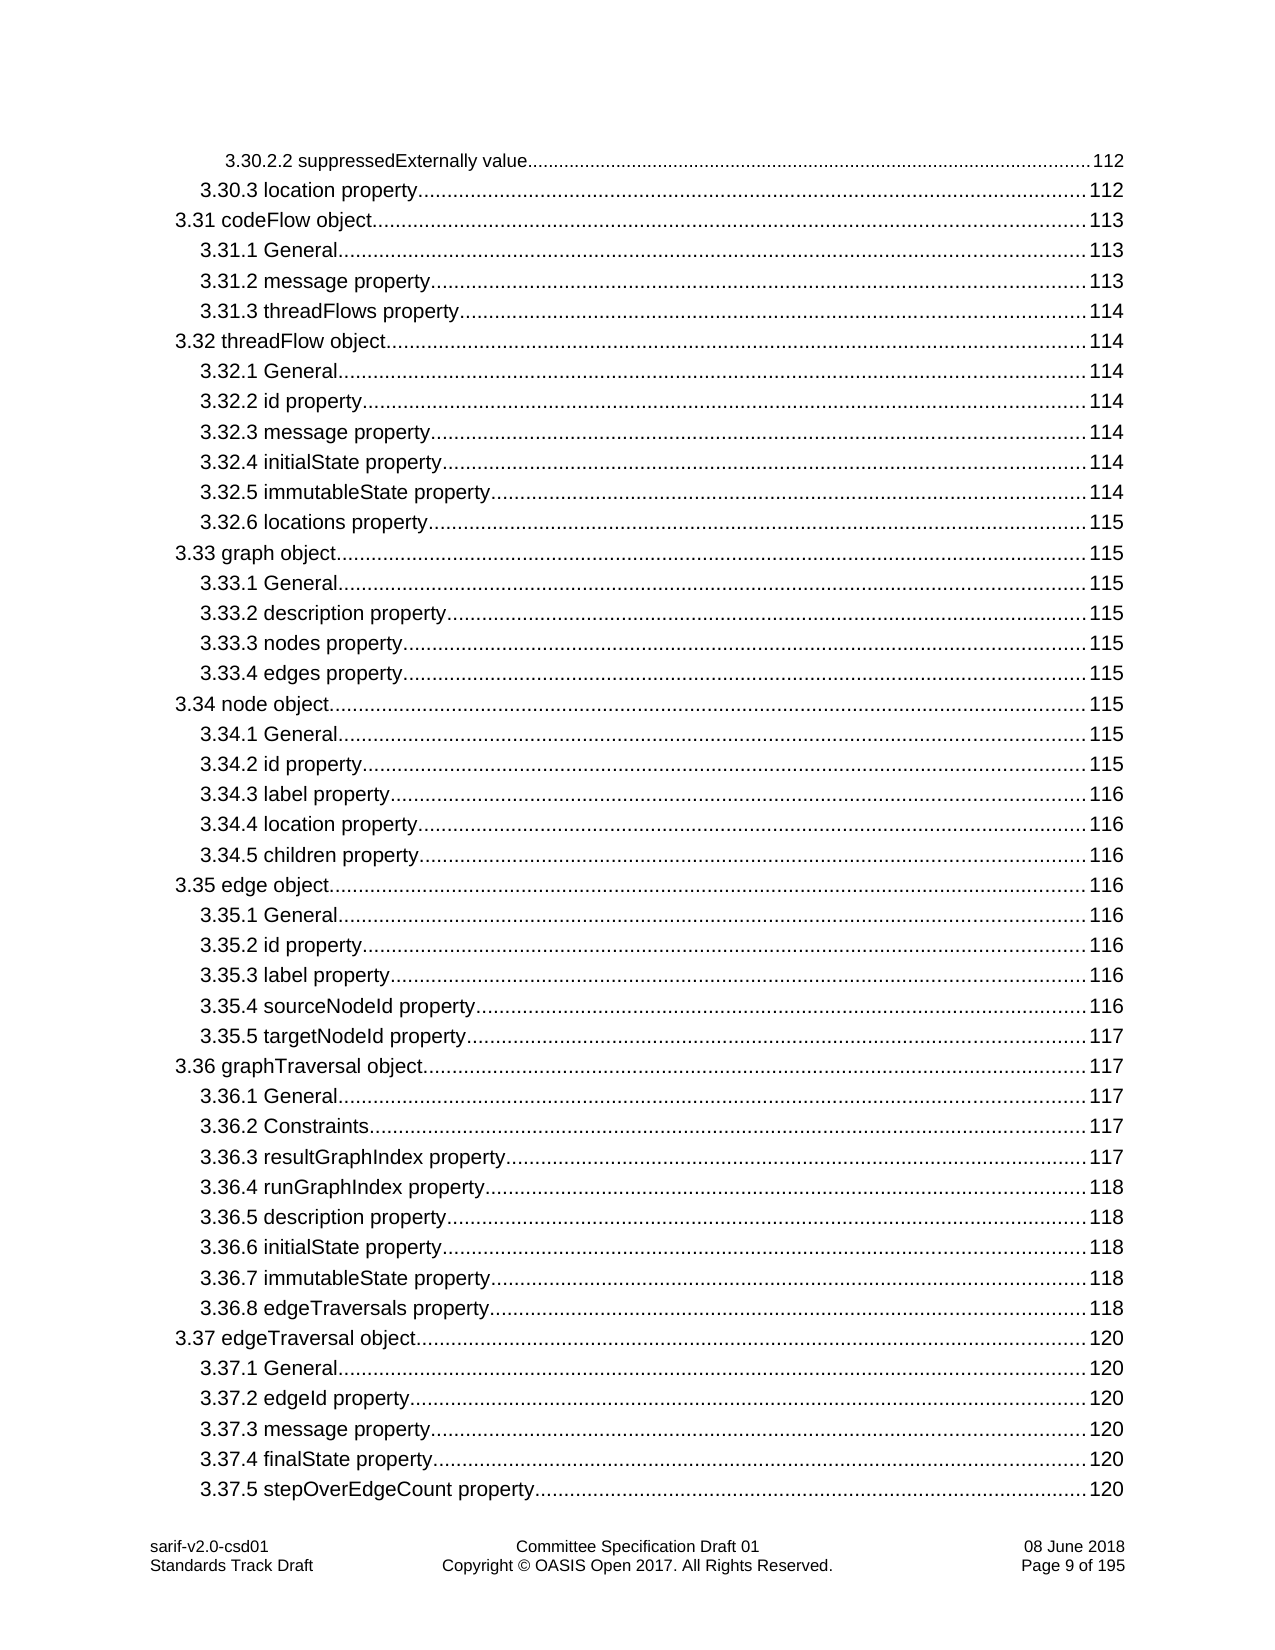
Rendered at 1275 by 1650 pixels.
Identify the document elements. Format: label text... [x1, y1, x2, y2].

text 3.36.1 General 117 [200, 1084, 1125, 1108]
text 3.31.3 threadFlows property 114 [200, 299, 1125, 323]
text 3.35.1 General 116 [200, 903, 1125, 927]
text 3.34.3 label property 116 [200, 782, 1125, 806]
text 3.36.6 initialState property 118 [200, 1235, 1125, 1259]
text 3.32.5 immutableState property 114 [200, 480, 1125, 504]
text 3.36 graphTraversal object 117 [175, 1054, 1125, 1078]
text 3.34.2 id property 115 [200, 752, 1125, 776]
text 3.37.4 finalState property 120 [200, 1447, 1125, 1471]
text 3.36.5 description property 118 [200, 1205, 1125, 1229]
text 3.33.2 description property 115 [200, 601, 1125, 625]
text 3.36.2 Constraints 117 [200, 1114, 1125, 1138]
text 3.31 codeFlow object 113 [175, 208, 1125, 232]
text 3.32.4 initialState property 114 [200, 450, 1125, 474]
text 3.33.1 General 115 [200, 571, 1125, 594]
text 3.34.4 location property 116 [200, 812, 1125, 836]
text 3.37.1 General 120 [200, 1356, 1125, 1380]
text 3.36.8 edgeTraversals property 118 [200, 1296, 1125, 1319]
text 3.35 edge object 116 [175, 873, 1125, 897]
text 3.36.7 immutableState property 118 [200, 1265, 1125, 1289]
text 3.37.2 edgeId property 120 [200, 1386, 1125, 1410]
text 3.34.1 General 115 [200, 722, 1125, 746]
text 3.34 node object 115 [175, 691, 1125, 715]
text 3.33.3 nodes property 115 [200, 631, 1125, 655]
text 3.33 graph object 115 [175, 540, 1125, 564]
text 3.35.3 label property 116 [200, 963, 1125, 987]
text 3.31.1 General 113 [200, 238, 1125, 262]
text 3.35.5 targetNodeId property 117 [200, 1024, 1125, 1048]
text 3.37.5 stepOverEdgeCount property 120 [200, 1477, 1125, 1501]
text 3.35.4 sourceNodeId property 116 [200, 993, 1125, 1017]
text 3.32.3 message property 114 [200, 419, 1125, 443]
text 3.37.3 message property 120 [200, 1416, 1125, 1440]
text 3.34.5 children property 116 [200, 842, 1125, 866]
text 3.37 edgeTraversal object 120 [175, 1326, 1125, 1350]
text 3.32 threadFlow object 114 [175, 329, 1125, 353]
text 3.31.2 message property 113 [200, 268, 1125, 292]
text 3.36.3 resultGraphIndex property 117 [200, 1144, 1125, 1168]
text 3.32.6 locations property 115 [200, 510, 1125, 534]
text 3.36.4 runGraphIndex property 118 [200, 1175, 1125, 1199]
text 3.30.3 location property 112 [200, 178, 1125, 202]
text 3.32.1 General 114 [200, 359, 1125, 383]
text 3.35.2 id property 116 [200, 933, 1125, 957]
text 3.32.2 id property 114 [200, 389, 1125, 413]
text 3.33.4 edges property 115 [200, 661, 1125, 685]
text 3.30.2.2 suppressedExternally value 112 [225, 150, 1125, 172]
